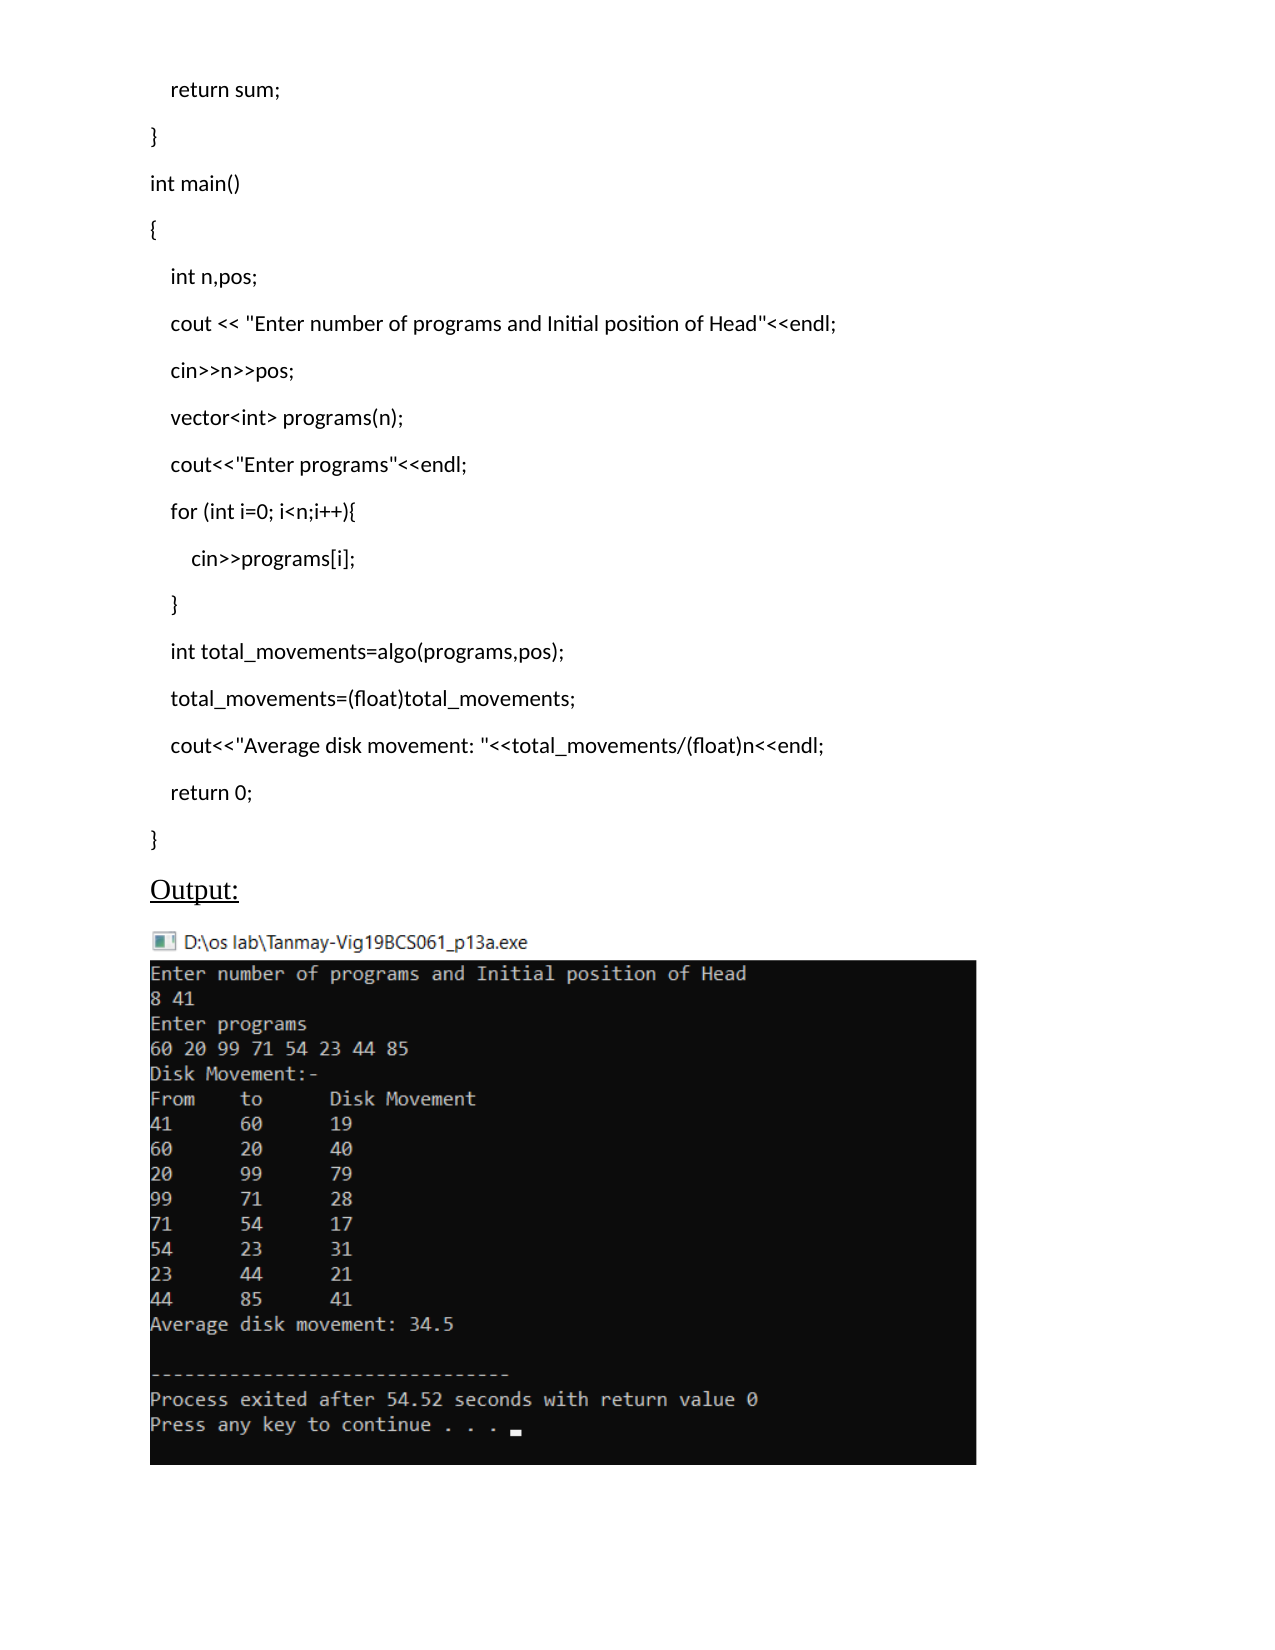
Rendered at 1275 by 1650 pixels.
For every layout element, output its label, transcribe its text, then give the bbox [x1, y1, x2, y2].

text total_movements=(float)total_movements; [150, 684, 1200, 712]
text vector<int> programs(n); [150, 403, 1200, 431]
text Output: [150, 872, 1200, 905]
text cout << "Enter number of programs and Initial position of Head"<<endl; [150, 309, 1200, 337]
text { [150, 216, 1200, 244]
text } [150, 591, 1200, 619]
text } [150, 825, 1200, 853]
text int n,pos; [150, 262, 1200, 291]
text int main() [150, 169, 1200, 197]
text cout<<"Average disk movement: "<<total_movements/(float)n<<endl; [150, 731, 1200, 759]
text } [150, 122, 1200, 150]
text cin>>programs[i]; [150, 544, 1200, 572]
text return 0; [150, 778, 1200, 806]
text cout<<"Enter programs"<<endl; [150, 450, 1200, 478]
text return sum; [150, 75, 1200, 103]
picture [150, 924, 977, 1465]
text cin>>n>>pos; [150, 356, 1200, 384]
text for (int i=0; i<n;i++){ [150, 497, 1200, 525]
text int total_movements=algo(programs,pos); [150, 637, 1200, 666]
